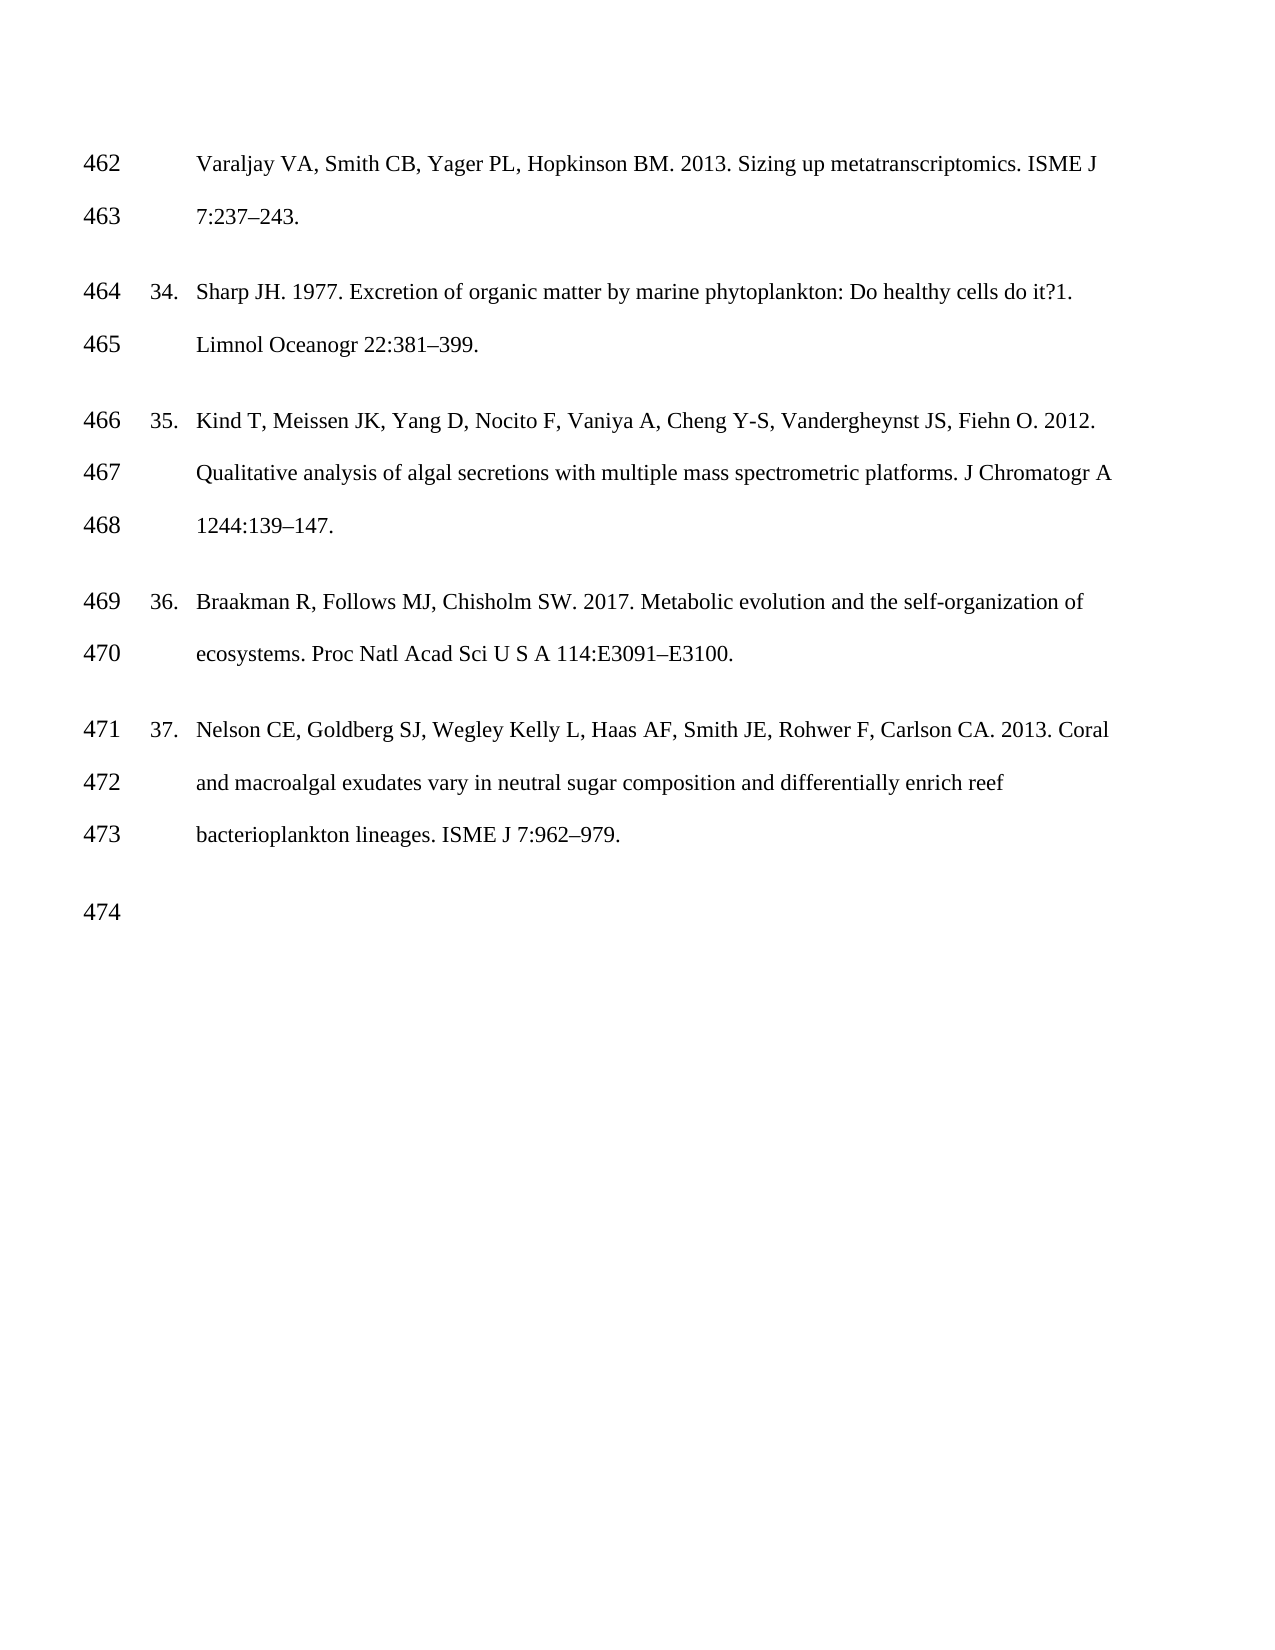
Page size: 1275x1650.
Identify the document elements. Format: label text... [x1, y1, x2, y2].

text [150, 150, 1125, 229]
text 36. Braakman R, Follows MJ, Chisholm SW. 2017. Metabolic evolution and the self-organization of ecosystems. Proc Natl Acad Sci U S A 114:E3091–E3100. [150, 588, 1125, 667]
text 34. Sharp JH. 1977. Excretion of organic matter by marine phytoplankton: Do healthy cells do it?1. Limnol Oceanogr 22:381–399. [150, 278, 1125, 357]
text 35. Kind T, Meissen JK, Yang D, Nocito F, Vaniya A, Cheng Y-S, Vandergheynst JS, Fiehn O. 2012. Qualitative analysis of algal secretions with multiple mass spectrometric platforms. J Chromatogr A 1244:139–147. [150, 407, 1125, 538]
text 37. Nelson CE, Goldberg SJ, Wegley Kelly L, Haas AF, Smith JE, Rohwer F, Carlson CA. 2013. Coral and macroalgal exudates vary in neutral sugar composition and differentially enrich reef bacterioplankton lineages. ISME J 7:962–979. [150, 716, 1125, 848]
